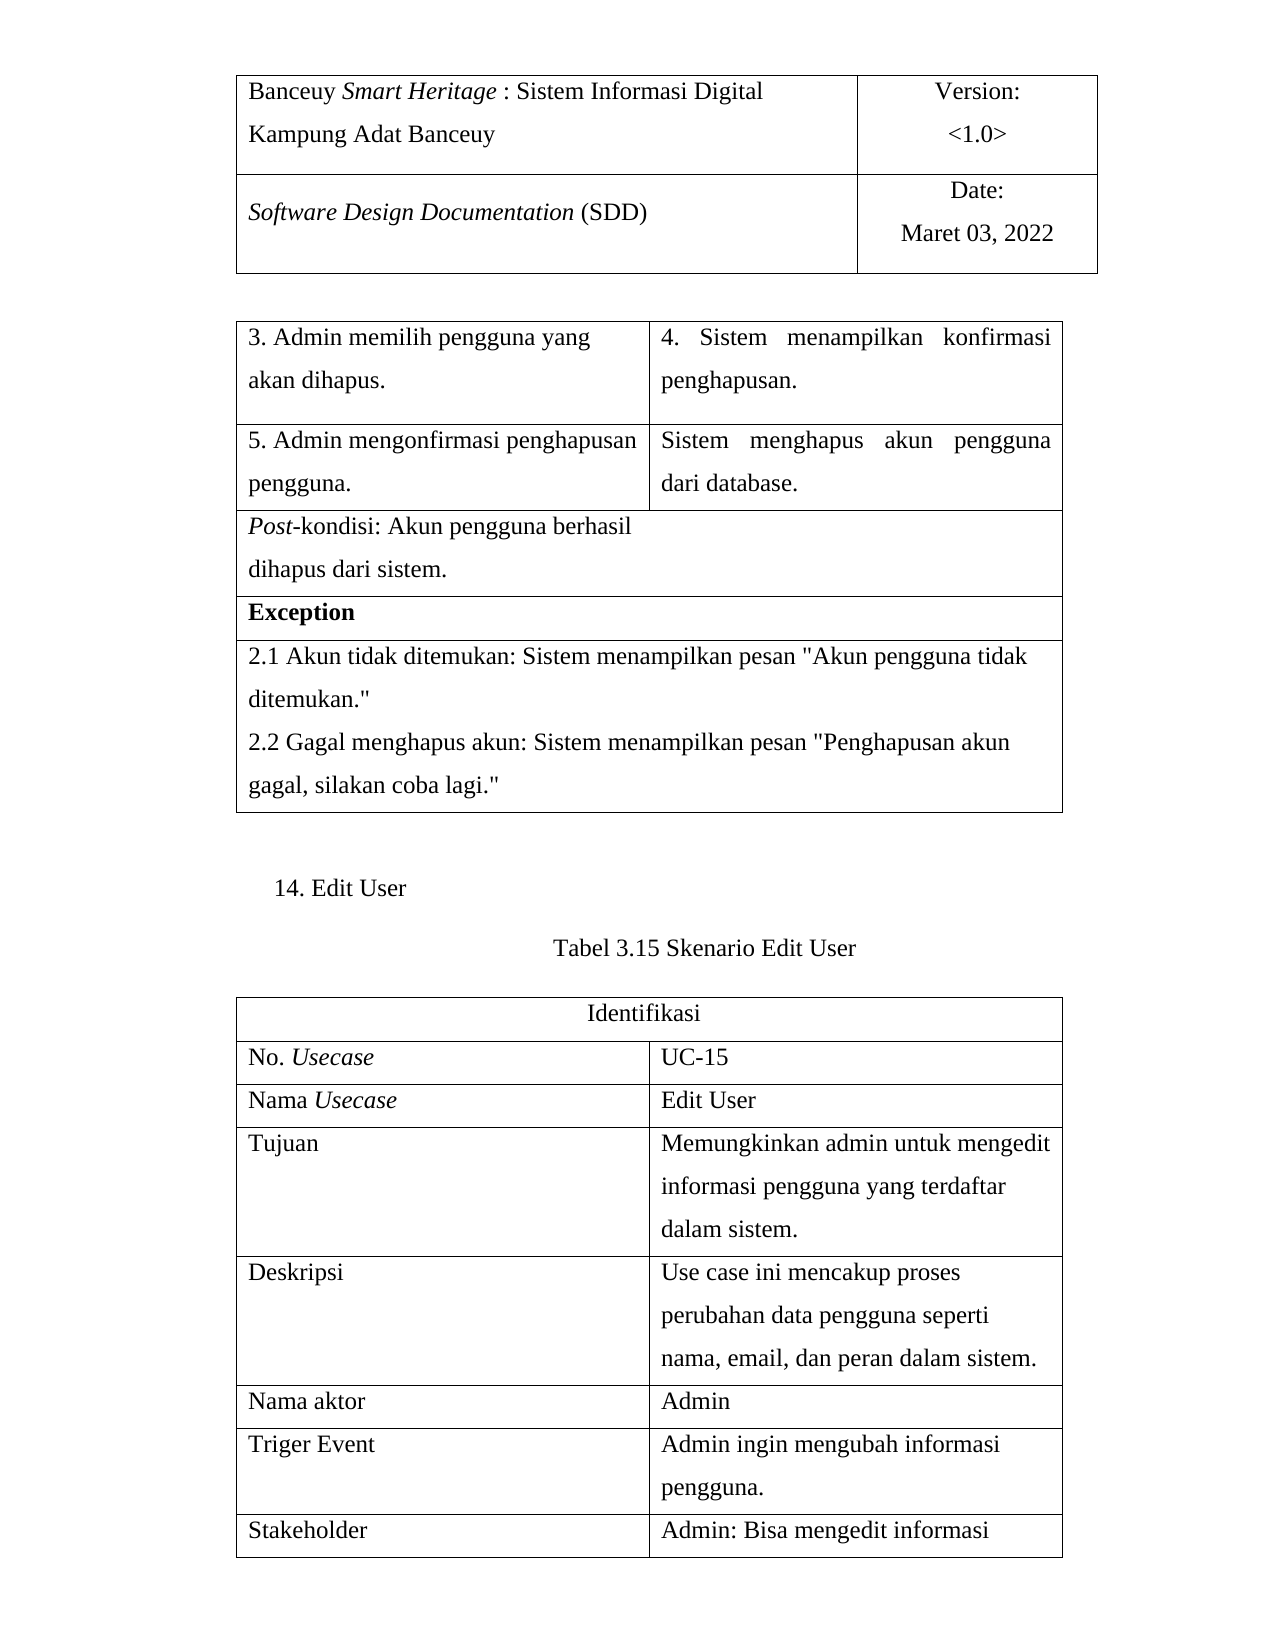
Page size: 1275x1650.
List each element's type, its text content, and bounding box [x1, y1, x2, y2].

table_cell Sistem menghapus akun pengguna dari database. [650, 425, 1062, 510]
table_cell Exception [237, 597, 649, 640]
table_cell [650, 1515, 1062, 1557]
list Edit User [274, 873, 1098, 902]
table_cell 4. Sistem menampilkan konfirmasi penghapusan. [650, 322, 1062, 424]
table_cell Nama Usecase [237, 1085, 649, 1127]
table_cell Use case ini mencakup proses perubahan data pengguna seperti nama, email, dan peran dalam sistem. [650, 1257, 1062, 1385]
table_cell Deskripsi [237, 1257, 649, 1385]
table_cell [650, 511, 1062, 596]
table_cell No. Usecase [237, 1042, 649, 1084]
table_cell Nama aktor [237, 1386, 649, 1428]
table_cell 2.1 Akun tidak ditemukan: Sistem menampilkan pesan "Akun pengguna tidak ditemukan." 2.2 Gagal menghapus akun: Sistem menampilkan pesan "Penghapusan akun gagal, silakan coba lagi." [237, 641, 1062, 812]
table_cell Edit User [650, 1085, 1062, 1127]
table_cell 5. Admin mengonfirmasi penghapusan pengguna. [237, 425, 649, 510]
table_cell Admin [650, 1386, 1062, 1428]
table_cell Memungkinkan admin untuk mengedit informasi pengguna yang terdaftar dalam sistem. [650, 1128, 1062, 1256]
table_cell Triger Event [237, 1429, 649, 1514]
table_header Identifikasi [576, 998, 1062, 1041]
table_cell Stakeholder [237, 1515, 649, 1557]
table_cell UC-15 [650, 1042, 1062, 1084]
table_cell [650, 597, 1062, 640]
table_cell Tujuan [237, 1128, 649, 1256]
table_cell 3. Admin memilih pengguna yang akan dihapus. [237, 322, 649, 424]
text Tabel 3.15 Skenario Edit User [311, 933, 1098, 962]
table_cell Admin ingin mengubah informasi pengguna. [650, 1429, 1062, 1514]
table_header [237, 998, 576, 1041]
table_cell Post-kondisi: Akun pengguna berhasil dihapus dari sistem. [237, 511, 649, 596]
